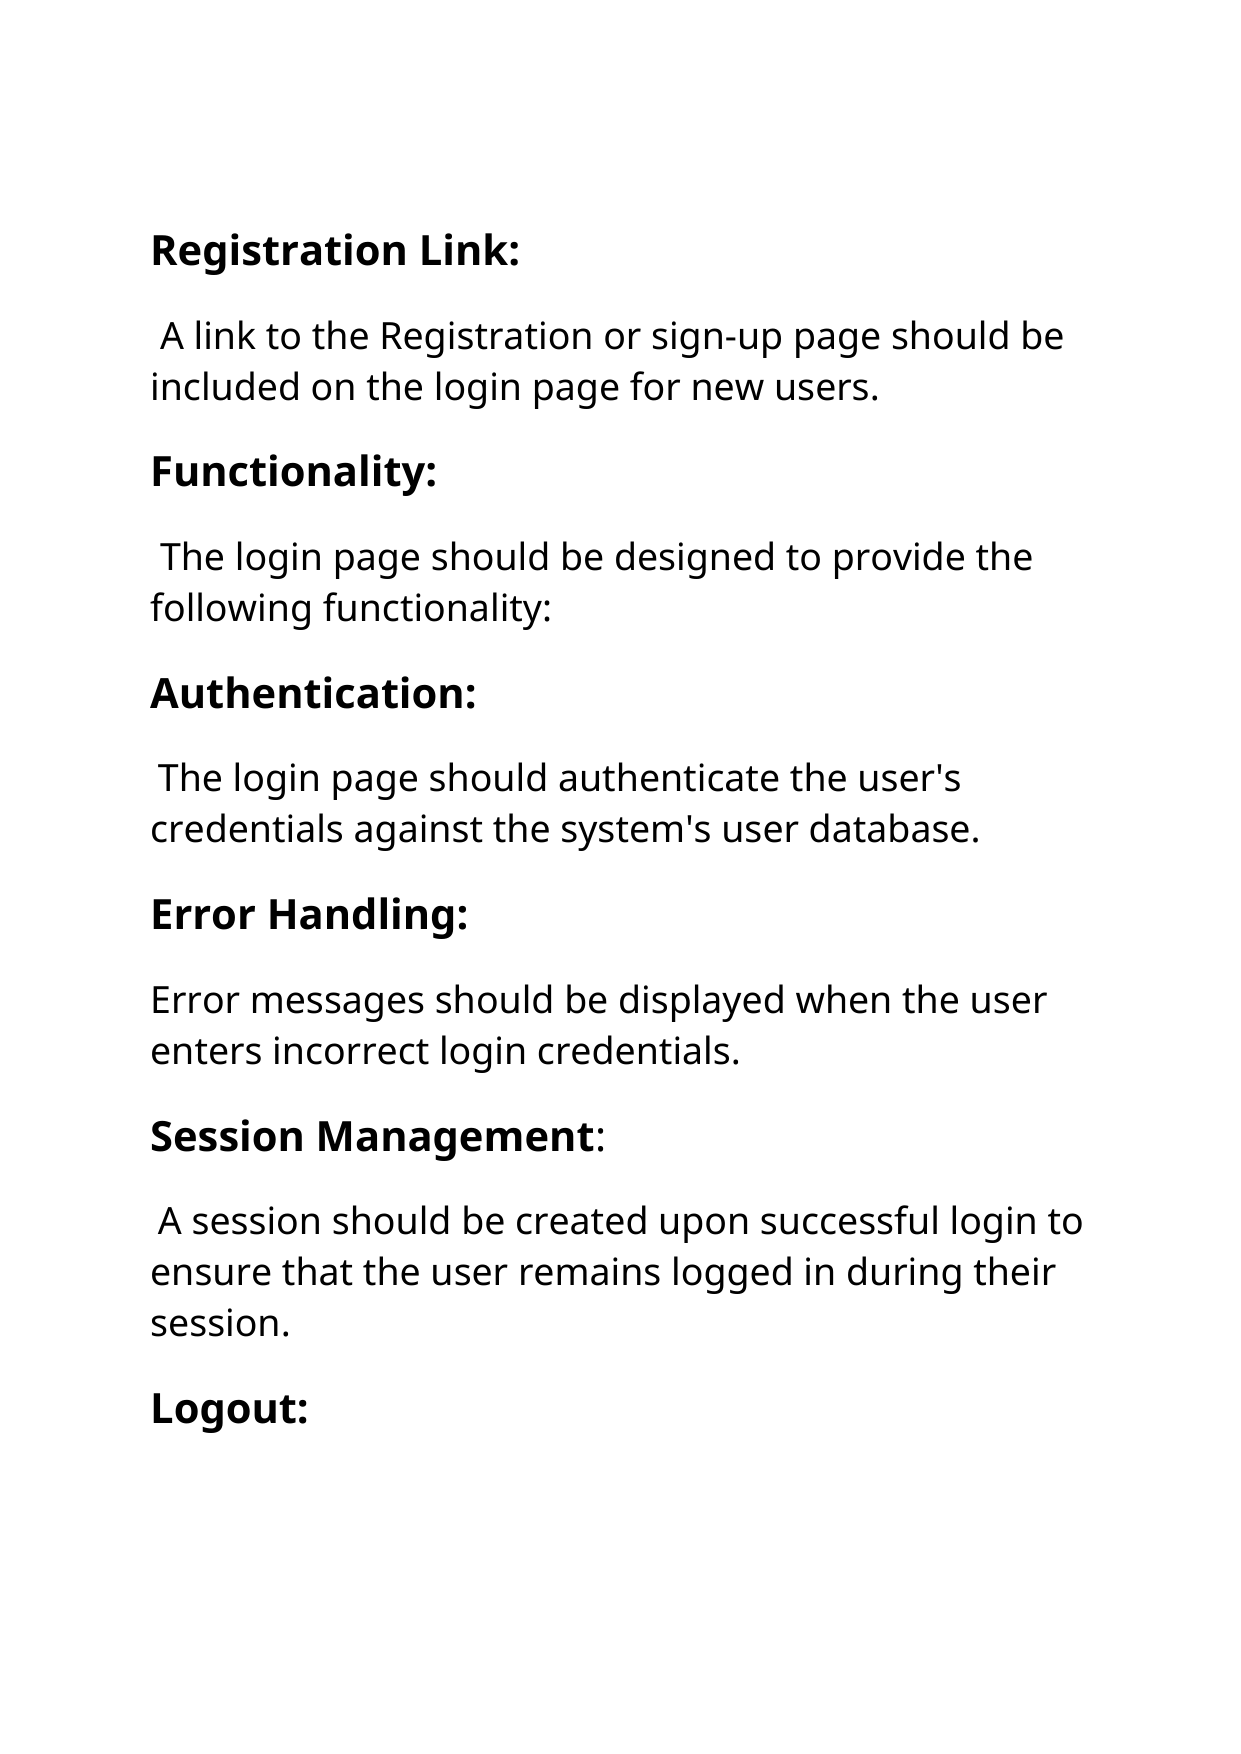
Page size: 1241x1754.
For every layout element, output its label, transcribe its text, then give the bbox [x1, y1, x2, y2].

text Error messages should be displayed when the user enters incorrect login credentials. [150, 973, 1090, 1075]
text A link to the Registration or sign-up page should be included on the login page for new users. [150, 309, 1090, 411]
text A session should be created upon successful login to ensure that the user remains logged in during their session. [150, 1194, 1090, 1347]
text Functionality: [150, 442, 1090, 499]
text Session Management: [150, 1106, 1090, 1163]
text The login page should authenticate the user's credentials against the system's user database. [150, 752, 1090, 854]
text Logout: [150, 1379, 1090, 1436]
text Authentication: [150, 664, 1090, 720]
text Registration Link: [150, 221, 1090, 278]
text Error Handling: [150, 885, 1090, 942]
text The login page should be designed to provide the following functionality: [150, 530, 1090, 632]
